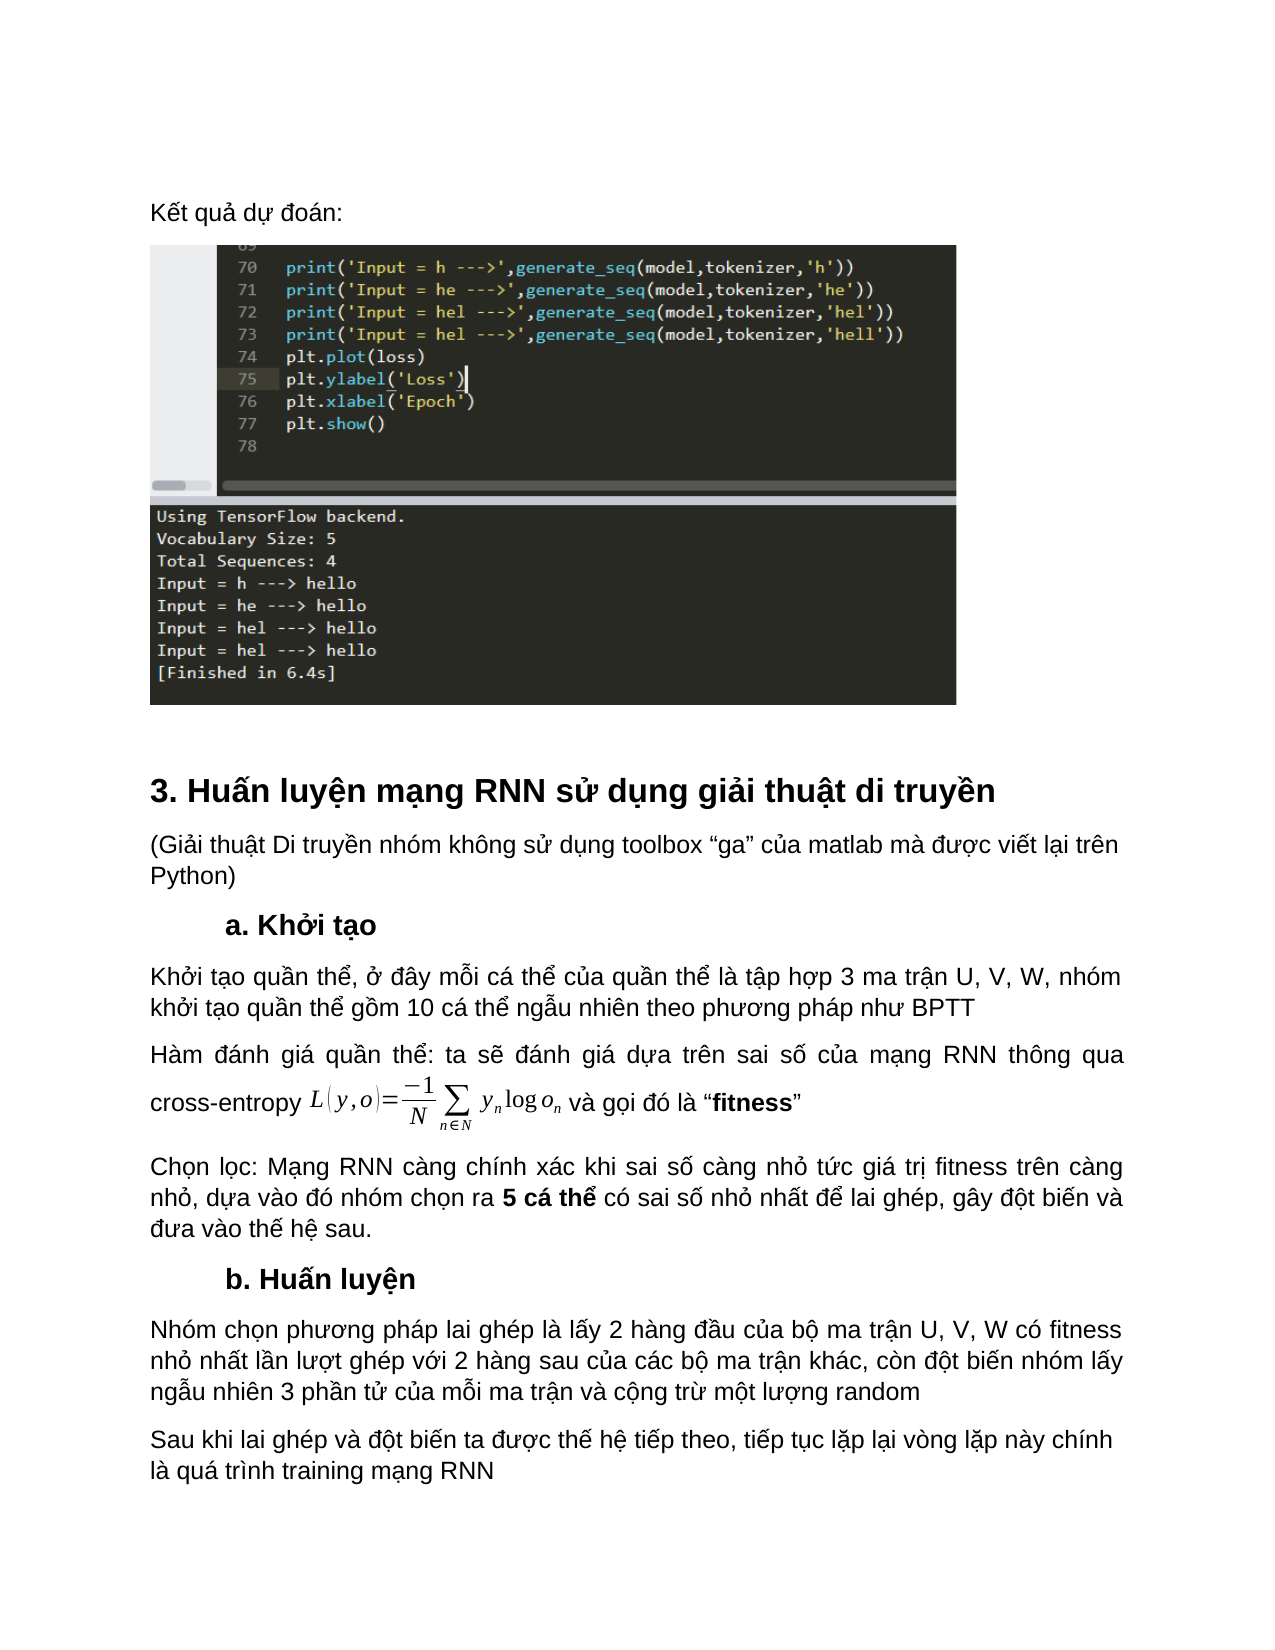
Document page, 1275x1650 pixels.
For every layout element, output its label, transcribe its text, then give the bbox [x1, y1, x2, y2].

text Sau khi lai ghép và đột biến ta được thế hệ tiếp theo, tiếp tục lặp lại vòng lặp này chính là quá trình training mạng RNN [150, 1424, 1125, 1484]
text 3. Huấn luyện mạng RNN sử dụng giải thuật di truyền [150, 771, 1125, 810]
text (Giải thuật Di truyền nhóm không sử dụng toolbox “ga” của matlab mà được viết lại trên Python) [150, 829, 1125, 889]
text Hàm đánh giá quần thể: ta sẽ đánh giá dựa trên sai số của mạng RNN thông qua cross-entropy và gọi đó là “fitness” [150, 1040, 1125, 1133]
text a. Khởi tạo [150, 908, 1125, 942]
text Khởi tạo quần thể, ở đây mỗi cá thể của quần thể là tập hợp 3 ma trận U, V, W, nhóm khởi tạo quần thể gồm 10 cá thể ngẫu nhiên theo phương pháp như BPTT [150, 962, 1125, 1021]
text Nhóm chọn phương pháp lai ghép là lấy 2 hàng đầu của bộ ma trận U, V, W có fitness nhỏ nhất lần lượt ghép với 2 hàng sau của các bộ ma trận khác, còn đột biến nhóm lấy ngẫu nhiên 3 phần tử của mỗi ma trận và cộng trừ một lượng random [150, 1315, 1125, 1406]
picture [150, 245, 957, 705]
text Chọn lọc: Mạng RNN càng chính xác khi sai số càng nhỏ tức giá trị fitness trên càng nhỏ, dựa vào đó nhóm chọn ra 5 cá thể có sai số nhỏ nhất để lai ghép, gây đột biến và đưa vào thế hệ sau. [150, 1152, 1125, 1243]
text Kết quả dự đoán: [150, 198, 1125, 226]
list b. Huấn luyện [225, 1262, 1125, 1296]
